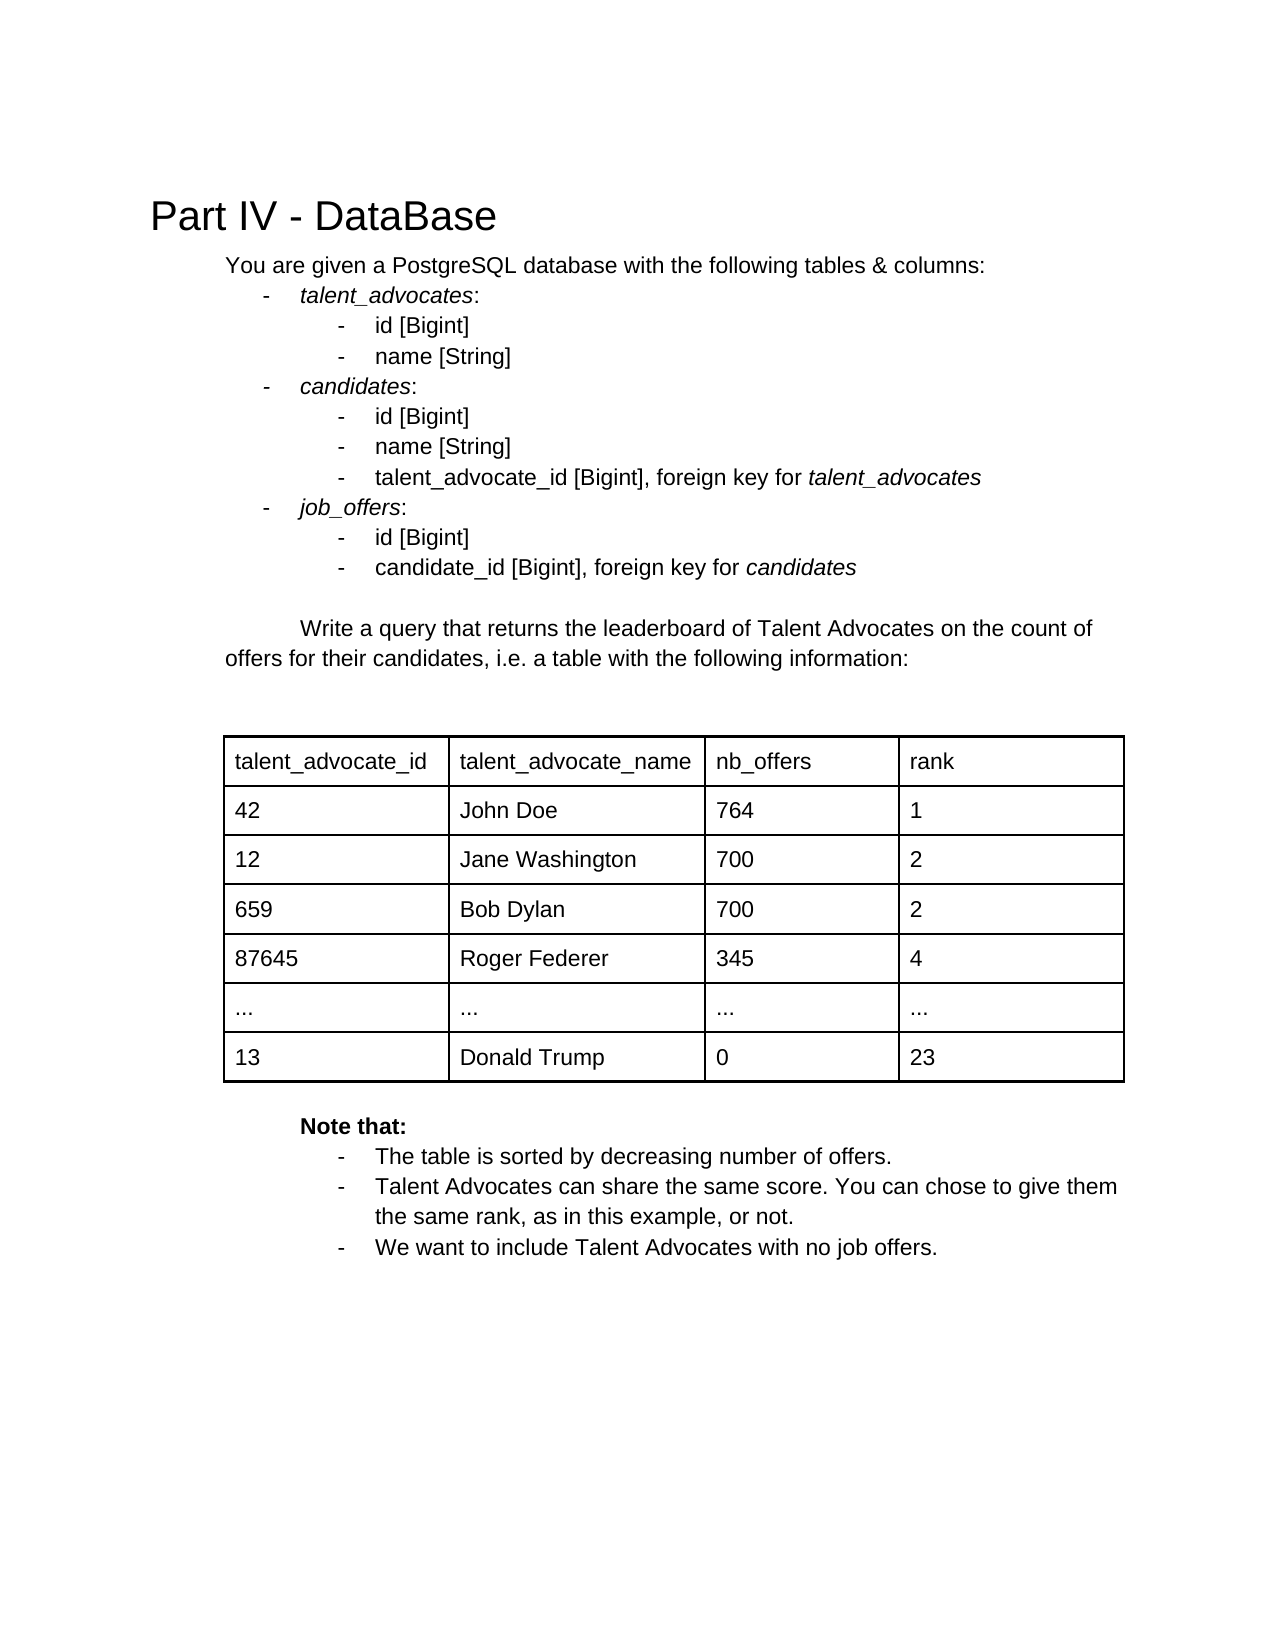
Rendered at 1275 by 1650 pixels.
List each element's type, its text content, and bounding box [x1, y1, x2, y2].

table_header rank [900, 738, 1123, 785]
list The table is sorted by decreasing number of offers. [337, 1143, 1125, 1169]
text Write a query that returns the leaderboard of Talent Advocates on the count of offers for their candidates, i.e. a table with the following information: [225, 614, 1125, 671]
table_cell 345 [706, 935, 898, 982]
table_cell John Doe [450, 787, 704, 834]
table_cell Bob Dylan [450, 885, 704, 932]
table_cell Jane Washington [450, 836, 704, 883]
list id [Bigint] [337, 524, 1125, 550]
table_header talent_advocate_name [450, 738, 704, 785]
table_cell 13 [225, 1033, 448, 1080]
table_header nb_offers [706, 738, 898, 785]
table_cell Roger Federer [450, 935, 704, 982]
table_cell ... [706, 984, 898, 1031]
table_cell 4 [900, 935, 1123, 982]
table_cell 42 [225, 787, 448, 834]
table_cell 23 [900, 1033, 1123, 1080]
table_cell Donald Trump [450, 1033, 704, 1080]
list id [Bigint] [337, 312, 1125, 339]
text Note that: [225, 1113, 1125, 1139]
table_cell 2 [900, 885, 1123, 932]
text You are given a PostgreSQL database with the following tables & columns: [150, 252, 1125, 278]
table_cell 700 [706, 885, 898, 932]
table_cell 87645 [225, 935, 448, 982]
table_cell ... [450, 984, 704, 1031]
table_cell 659 [225, 885, 448, 932]
list name [String] [337, 343, 1125, 369]
table_cell 1 [900, 787, 1123, 834]
list talent_advocates: [262, 282, 1125, 309]
list We want to include Talent Advocates with no job offers. [337, 1233, 1125, 1260]
list candidates: [262, 373, 1125, 399]
list candidate_id [Bigint], foreign key for candidates [337, 554, 1125, 581]
list id [Bigint] [337, 403, 1125, 429]
table_cell 2 [900, 836, 1123, 883]
subtitle Part IV - DataBase [150, 192, 1125, 239]
list Talent Advocates can share the same score. You can chose to give them the same rank, as in this example, or not. [337, 1173, 1125, 1229]
list name [String] [337, 433, 1125, 460]
table_cell 700 [706, 836, 898, 883]
table_cell 764 [706, 787, 898, 834]
table_cell ... [225, 984, 448, 1031]
table_cell ... [900, 984, 1123, 1031]
table_header talent_advocate_id [225, 738, 448, 785]
list talent_advocate_id [Bigint], foreign key for talent_advocates [337, 463, 1125, 490]
table_cell 0 [706, 1033, 898, 1080]
list job_offers: [262, 494, 1125, 520]
table_cell 12 [225, 836, 448, 883]
